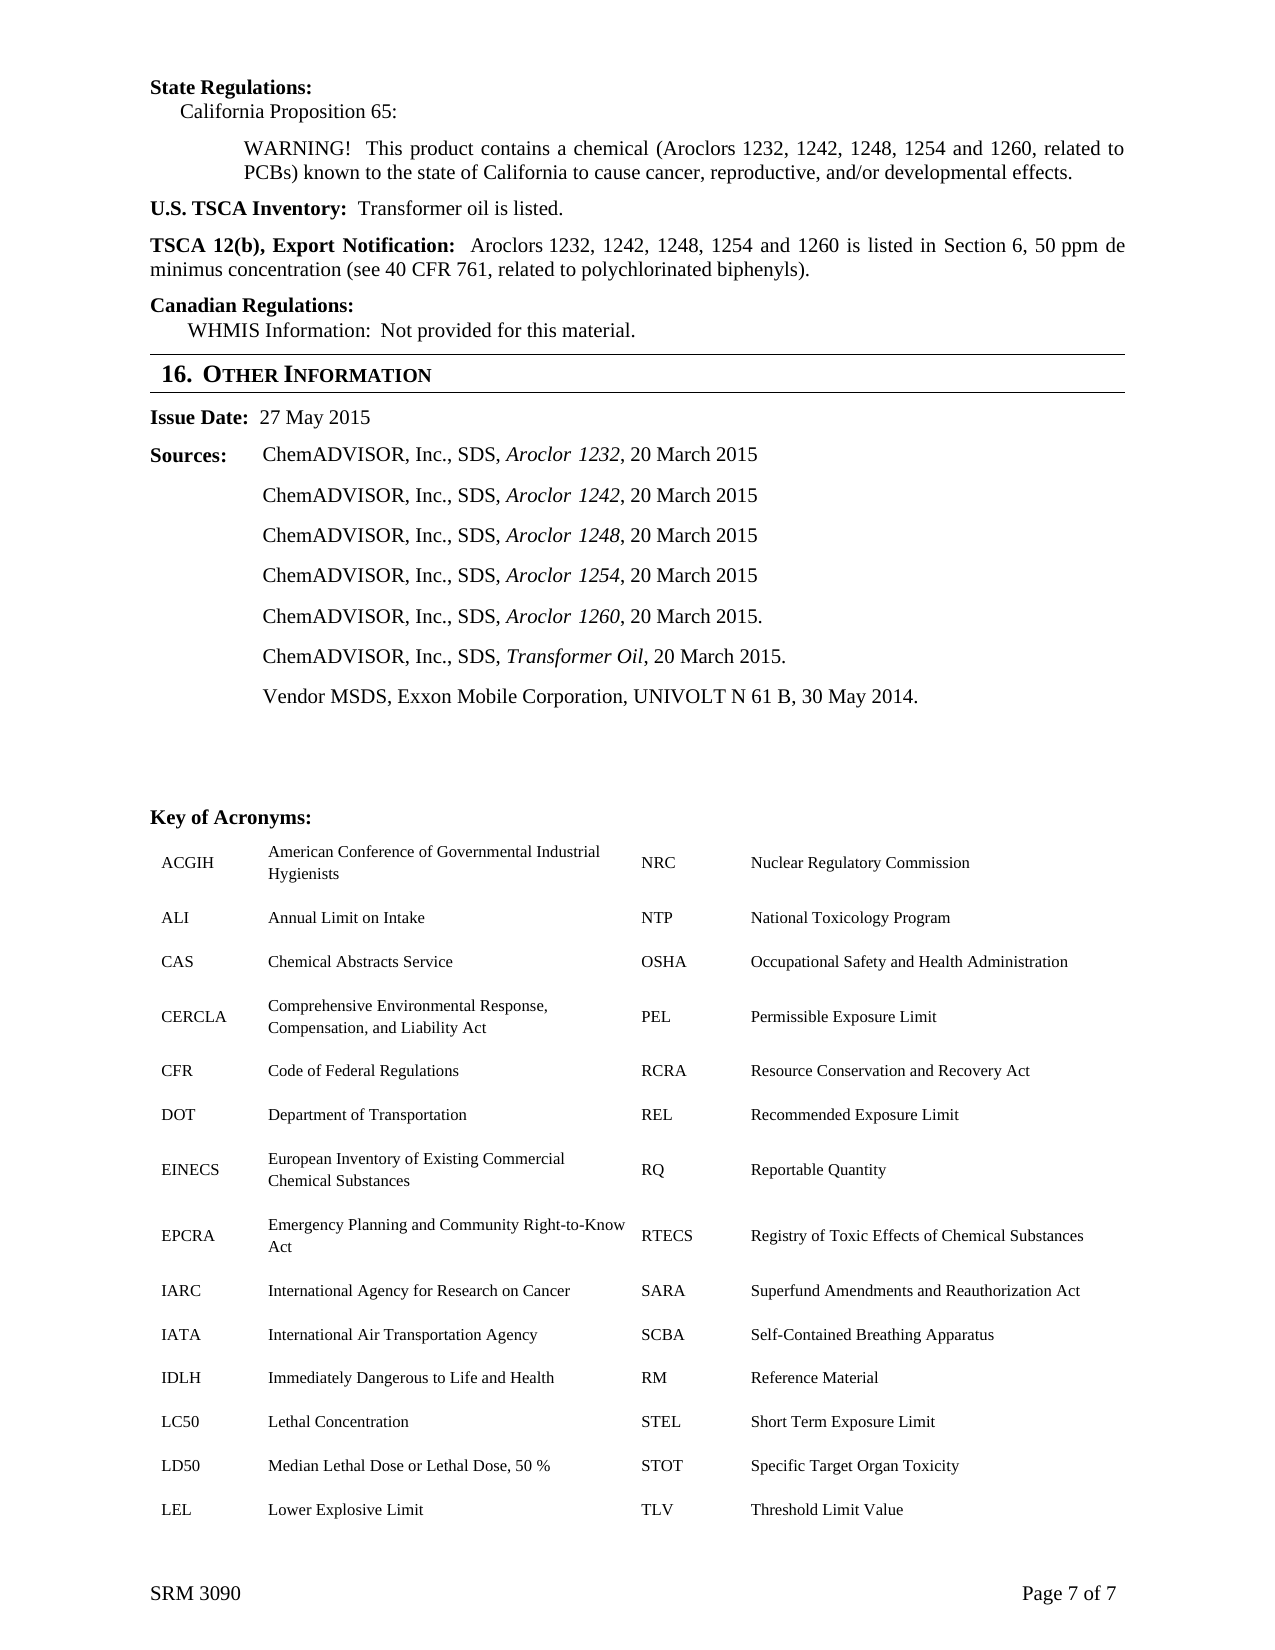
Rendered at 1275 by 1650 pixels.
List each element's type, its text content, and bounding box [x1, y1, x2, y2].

table_cell SCBA [630, 1325, 739, 1368]
table_cell Short Term Exposure Limit [739, 1412, 1108, 1456]
table_header 16. OTHER INFORMATION [150, 355, 1125, 392]
text ChemADVISOR, Inc., SDS, Aroclor 1242, 20 March 2015 [150, 483, 1125, 507]
table_cell International Air Transportation Agency [257, 1325, 630, 1368]
table_cell RM [630, 1368, 739, 1412]
table_cell International Agency for Research on Cancer [257, 1281, 630, 1324]
table_cell LEL [150, 1500, 257, 1544]
table_cell RCRA [630, 1061, 739, 1105]
table_header NRC [630, 842, 739, 908]
text Issue Date: 27 May 2015 [150, 405, 1125, 429]
text TSCA 12(b), Export Notification: Aroclors 1232, 1242, 1248, 1254 and 1260 is listed in Section 6, 50 ppm de minimus concentration (see 40 CFR 761, related to polychlorinated biphenyls). [150, 233, 1125, 281]
table_cell Chemical Abstracts Service [257, 952, 630, 995]
text ChemADVISOR, Inc., SDS, Transformer Oil, 20 March 2015. [150, 644, 1125, 668]
table_header Nuclear Regulatory Commission [739, 842, 1108, 908]
text WARNING! This product contains a chemical (Aroclors 1232, 1242, 1248, 1254 and 1260, related to PCBs) known to the state of California to cause cancer, reproductive, and/or developmental effects. [244, 136, 1125, 184]
table_cell EINECS [150, 1149, 257, 1215]
table_cell Specific Target Organ Toxicity [739, 1456, 1108, 1500]
table_cell EPCRA [150, 1215, 257, 1281]
table_cell Recommended Exposure Limit [739, 1105, 1108, 1149]
table_cell Immediately Dangerous to Life and Health [257, 1368, 630, 1412]
text Sources: ChemADVISOR, Inc., SDS, Aroclor 1232, 20 March 2015 [150, 442, 1125, 467]
table_cell Lethal Concentration [257, 1412, 630, 1456]
table_cell Department of Transportation [257, 1105, 630, 1149]
text Vendor MSDS, Exxon Mobile Corporation, UNIVOLT N 61 B, 30 May 2014. [150, 684, 1125, 708]
text Canadian Regulations: [150, 293, 1125, 317]
table_header ACGIH [150, 842, 257, 908]
table_cell European Inventory of Existing Commercial Chemical Substances [257, 1149, 630, 1215]
table_cell TLV [630, 1500, 739, 1544]
table_header American Conference of Governmental Industrial Hygienists [257, 842, 630, 908]
table_cell Permissible Exposure Limit [739, 995, 1108, 1061]
text ChemADVISOR, Inc., SDS, Aroclor 1260, 20 March 2015. [150, 604, 1125, 628]
table_cell LD50 [150, 1456, 257, 1500]
table_cell Threshold Limit Value [739, 1500, 1108, 1544]
table_cell Emergency Planning and Community Right-to-Know Act [257, 1215, 630, 1281]
table_cell DOT [150, 1105, 257, 1149]
table_cell RQ [630, 1149, 739, 1215]
text ChemADVISOR, Inc., SDS, Aroclor 1248, 20 March 2015 [150, 523, 1125, 547]
table_cell CFR [150, 1061, 257, 1105]
table_cell PEL [630, 995, 739, 1061]
text U.S. TSCA Inventory: Transformer oil is listed. [150, 196, 1125, 220]
table_cell Annual Limit on Intake [257, 908, 630, 952]
table_cell Lower Explosive Limit [257, 1500, 630, 1544]
table_cell STEL [630, 1412, 739, 1456]
table_cell Reference Material [739, 1368, 1108, 1412]
text California Proposition 65: [180, 99, 1125, 123]
table_cell CERCLA [150, 995, 257, 1061]
table_cell SARA [630, 1281, 739, 1324]
table_cell Median Lethal Dose or Lethal Dose, 50 % [257, 1456, 630, 1500]
table_cell IDLH [150, 1368, 257, 1412]
table_cell Reportable Quantity [739, 1149, 1108, 1215]
table_cell Comprehensive Environmental Response, Compensation, and Liability Act [257, 995, 630, 1061]
table_cell RTECS [630, 1215, 739, 1281]
table_cell Superfund Amendments and Reauthorization Act [739, 1281, 1108, 1324]
table_cell IARC [150, 1281, 257, 1324]
text State Regulations: [150, 75, 1125, 99]
text Key of Acronyms: [150, 805, 1125, 829]
table_cell Code of Federal Regulations [257, 1061, 630, 1105]
text WHMIS Information: Not provided for this material. [187, 317, 1125, 342]
table_cell REL [630, 1105, 739, 1149]
table_cell Occupational Safety and Health Administration [739, 952, 1108, 995]
table_cell National Toxicology Program [739, 908, 1108, 952]
table_cell LC50 [150, 1412, 257, 1456]
table_cell CAS [150, 952, 257, 995]
table_cell STOT [630, 1456, 739, 1500]
table_cell OSHA [630, 952, 739, 995]
table_cell Registry of Toxic Effects of Chemical Substances [739, 1215, 1108, 1281]
table_cell Resource Conservation and Recovery Act [739, 1061, 1108, 1105]
text ChemADVISOR, Inc., SDS, Aroclor 1254, 20 March 2015 [150, 563, 1125, 587]
table_cell Self-Contained Breathing Apparatus [739, 1325, 1108, 1368]
table_cell IATA [150, 1325, 257, 1368]
table_cell NTP [630, 908, 739, 952]
table_cell ALI [150, 908, 257, 952]
